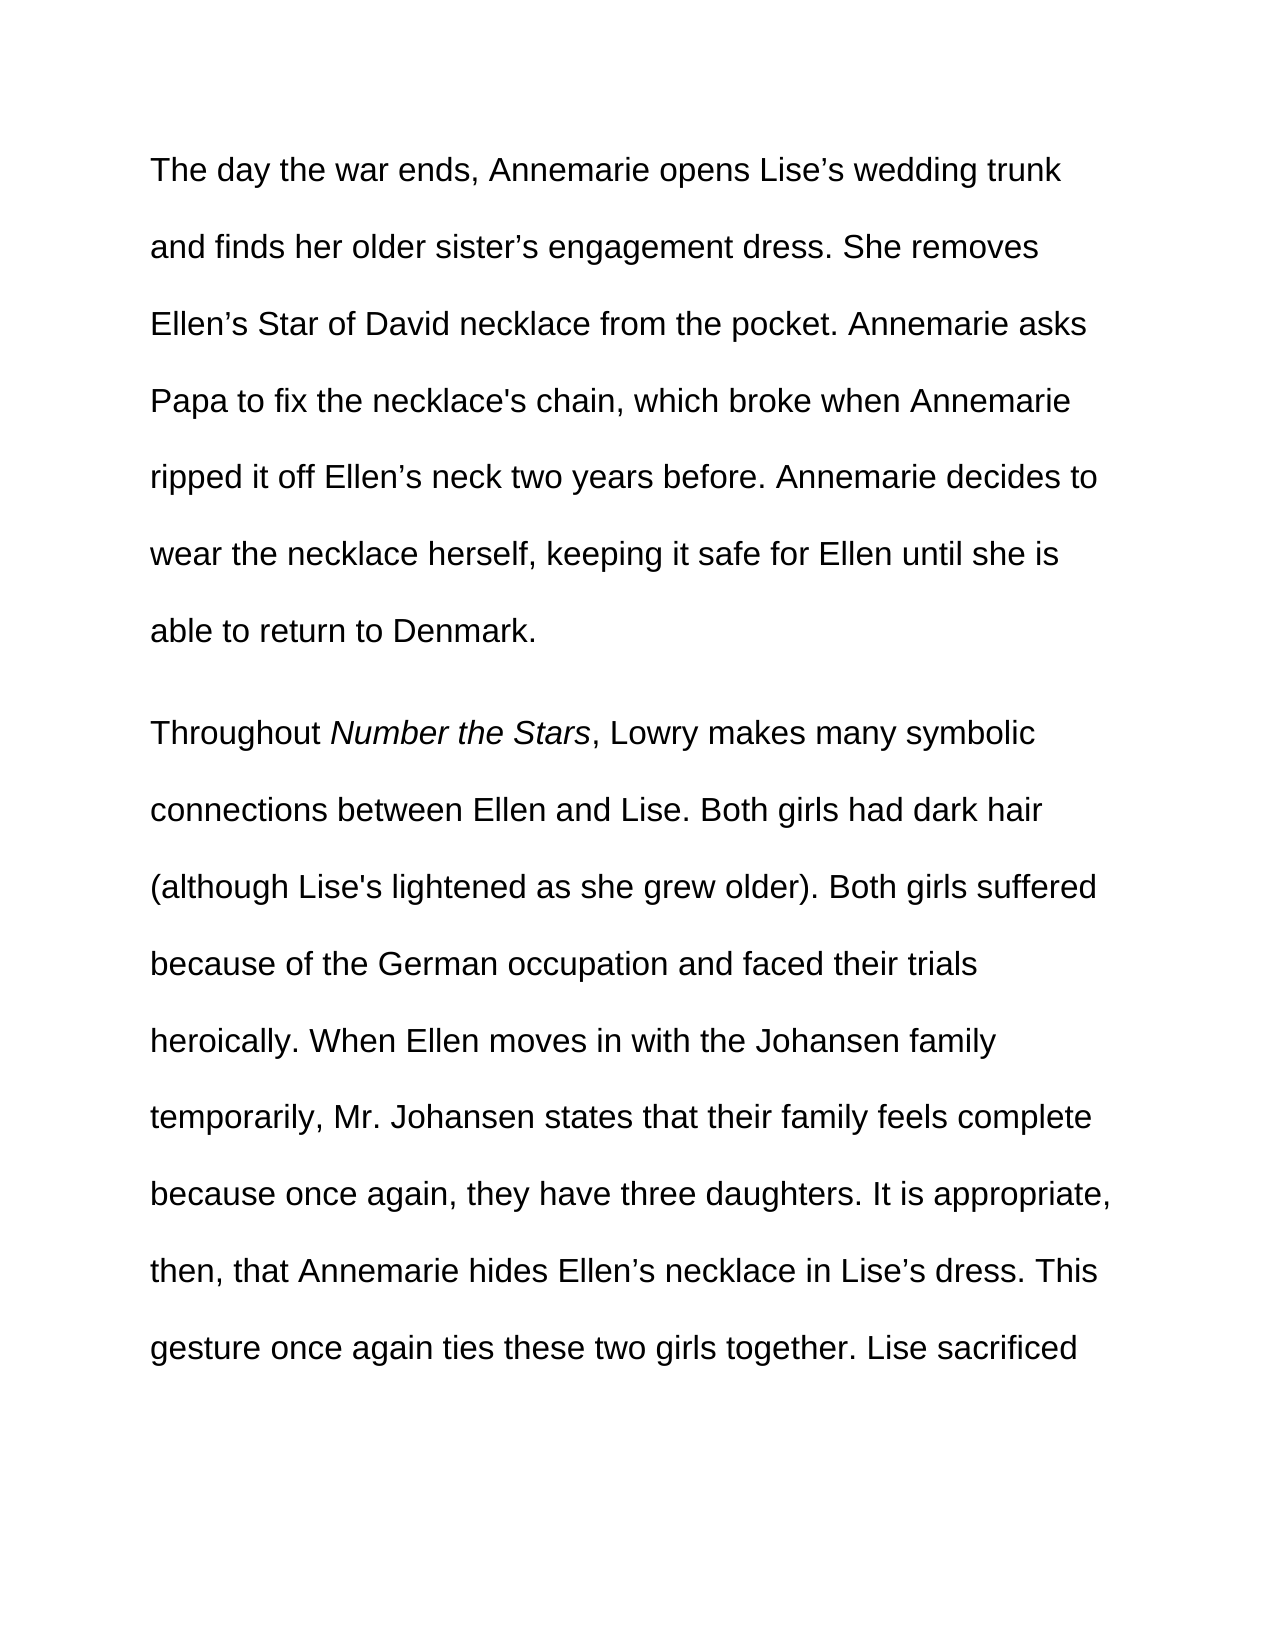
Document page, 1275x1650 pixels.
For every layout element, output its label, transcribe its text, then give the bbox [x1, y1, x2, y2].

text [150, 713, 1125, 1367]
text The day the war ends, Annemarie opens Lise’s wedding trunk and finds her older sister’s engagement dress. She removes Ellen’s Star of David necklace from the pocket. Annemarie asks Papa to fix the necklace's chain, which broke when Annemarie ripped it off Ellen’s neck two years before. Annemarie decides to wear the necklace herself, keeping it safe for Ellen until she is able to return to Denmark. [150, 150, 1125, 650]
